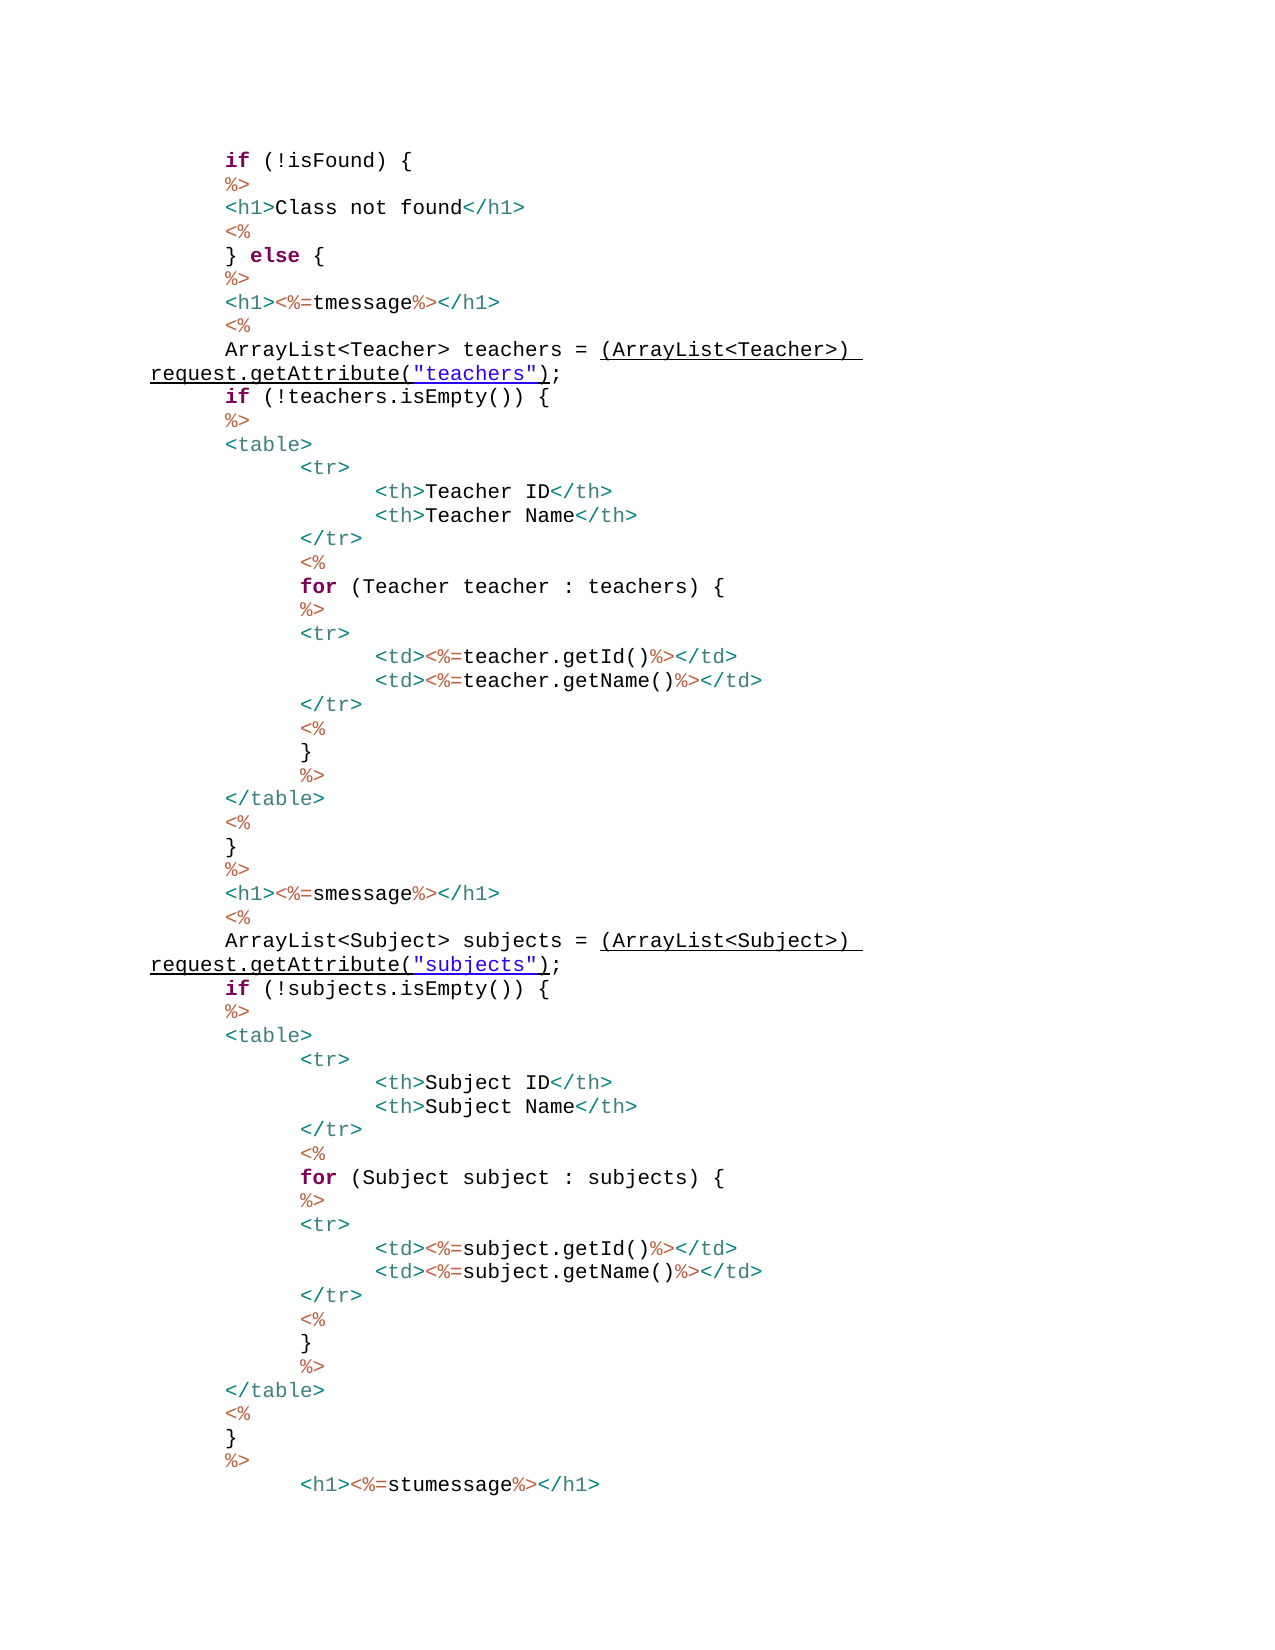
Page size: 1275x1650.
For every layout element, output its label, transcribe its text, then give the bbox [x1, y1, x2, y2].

text %> [150, 765, 1125, 788]
text } [150, 741, 1125, 765]
text <h1><%=stumessage%></h1> [150, 1474, 1125, 1498]
text <% [150, 717, 1125, 741]
text </tr> [150, 1119, 1125, 1143]
text <h1>Class not found</h1> [150, 197, 1125, 221]
text <% [150, 221, 1125, 244]
text if (!teachers.isEmpty()) { [150, 386, 1125, 410]
text </table> [150, 788, 1125, 812]
text %> [150, 1001, 1125, 1025]
text for (Subject subject : subjects) { [150, 1167, 1125, 1190]
text <tr> [150, 623, 1125, 647]
text <tr> [150, 457, 1125, 481]
text <h1><%=smessage%></h1> [150, 883, 1125, 907]
text <tr> [150, 1214, 1125, 1238]
text <th>Subject Name</th> [150, 1096, 1125, 1119]
text <% [150, 907, 1125, 930]
text <h1><%=tmessage%></h1> [150, 292, 1125, 316]
text %> [150, 599, 1125, 623]
text %> [150, 410, 1125, 434]
text <% [150, 552, 1125, 576]
text <td><%=teacher.getId()%></td> [150, 647, 1125, 670]
text %> [150, 174, 1125, 197]
text <tr> [150, 1048, 1125, 1072]
text </table> [150, 1379, 1125, 1403]
text <% [150, 812, 1125, 836]
text ArrayList<Subject> subjects = (ArrayList<Subject>) request.getAttribute("subjects"); [150, 930, 1125, 978]
text } else { [150, 244, 1125, 268]
text } [150, 1332, 1125, 1356]
text ArrayList<Teacher> teachers = (ArrayList<Teacher>) request.getAttribute("teachers"); [150, 339, 1125, 386]
text <th>Teacher ID</th> [150, 481, 1125, 505]
text <table> [150, 434, 1125, 457]
text if (!isFound) { [150, 150, 1125, 174]
text <th>Subject ID</th> [150, 1072, 1125, 1096]
text <td><%=subject.getName()%></td> [150, 1261, 1125, 1285]
text %> [150, 859, 1125, 883]
text %> [150, 1356, 1125, 1379]
text %> [150, 1451, 1125, 1474]
text %> [150, 268, 1125, 292]
text <% [150, 1403, 1125, 1427]
text <th>Teacher Name</th> [150, 505, 1125, 528]
text <td><%=subject.getId()%></td> [150, 1238, 1125, 1261]
text %> [150, 1190, 1125, 1214]
text for (Teacher teacher : teachers) { [150, 576, 1125, 599]
text if (!subjects.isEmpty()) { [150, 978, 1125, 1001]
text </tr> [150, 528, 1125, 552]
text } [150, 836, 1125, 859]
text <% [150, 316, 1125, 339]
text <% [150, 1309, 1125, 1332]
text <td><%=teacher.getName()%></td> [150, 670, 1125, 694]
text </tr> [150, 1285, 1125, 1309]
text <table> [150, 1025, 1125, 1048]
text </tr> [150, 694, 1125, 717]
text <% [150, 1143, 1125, 1167]
text } [150, 1427, 1125, 1451]
